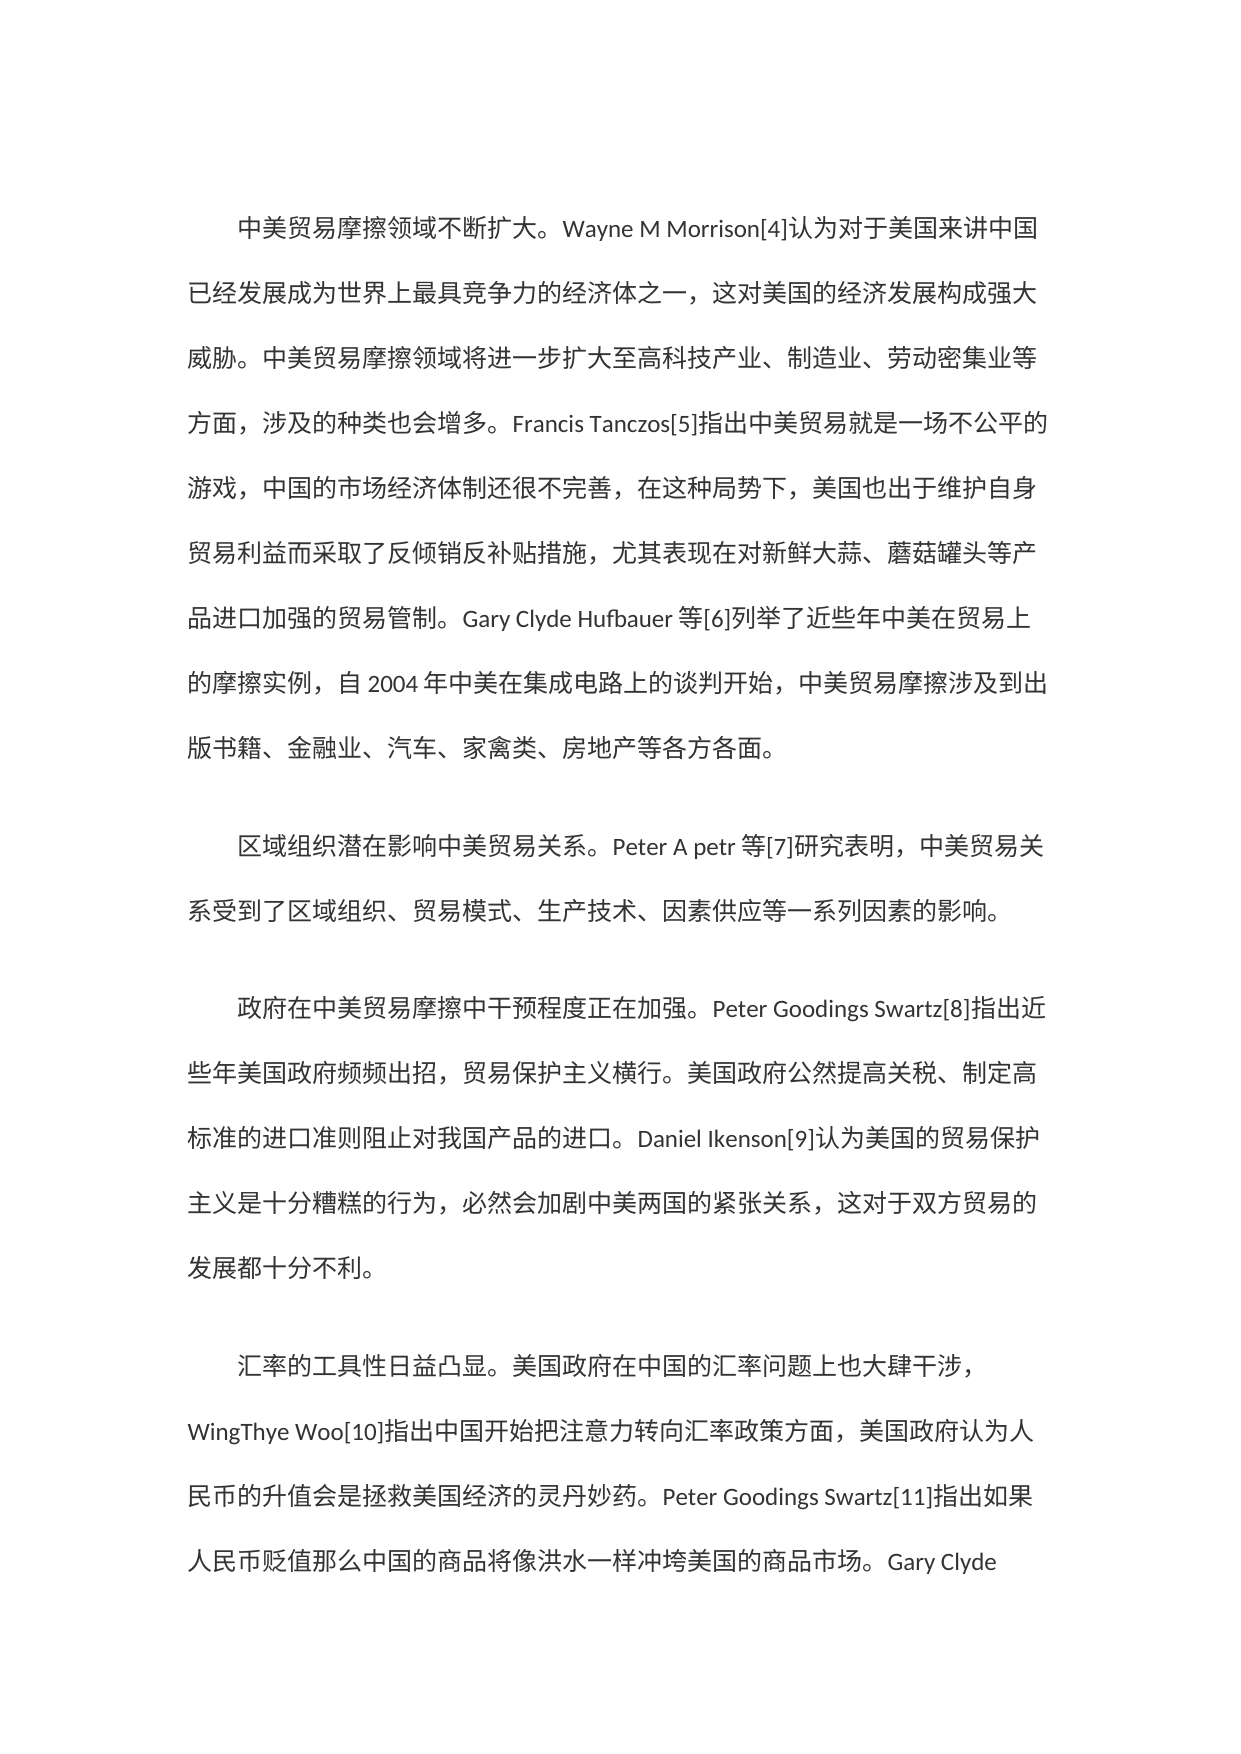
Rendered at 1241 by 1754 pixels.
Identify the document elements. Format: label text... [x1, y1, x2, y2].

text 区域组织潜在影响中美贸易关系。Peter A petr等[7]研究表明，中美贸易关系受到了区域组织、贸易模式、生产技术、因素供应等一系列因素的影响。 [187, 812, 1053, 942]
text 政府在中美贸易摩擦中干预程度正在加强。Peter Goodings Swartz[8]指出近些年美国政府频频出招，贸易保护主义横行。美国政府公然提高关税、制定高标准的进口准则阻止对我国产品的进口。Daniel Ikenson[9]认为美国的贸易保护主义是十分糟糕的行为，必然会加剧中美两国的紧张关系，这对于双方贸易的发展都十分不利。 [187, 974, 1053, 1299]
text 中美贸易摩擦领域不断扩大。Wayne M Morrison[4]认为对于美国来讲中国已经发展成为世界上最具竞争力的经济体之一，这对美国的经济发展构成强大威胁。中美贸易摩擦领域将进一步扩大至高科技产业、制造业、劳动密集业等方面，涉及的种类也会增多。Francis Tanczos[5]指出中美贸易就是一场不公平的游戏，中国的市场经济体制还很不完善，在这种局势下，美国也出于维护自身贸易利益而采取了反倾销反补贴措施，尤其表现在对新鲜大蒜、蘑菇罐头等产品进口加强的贸易管制。Gary Clyde Hufbauer等[6]列举了近些年中美在贸易上的摩擦实例，自2004年中美在集成电路上的谈判开始，中美贸易摩擦涉及到出版书籍、金融业、汽车、家禽类、房地产等各方各面。 [187, 194, 1053, 779]
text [187, 1332, 1053, 1592]
